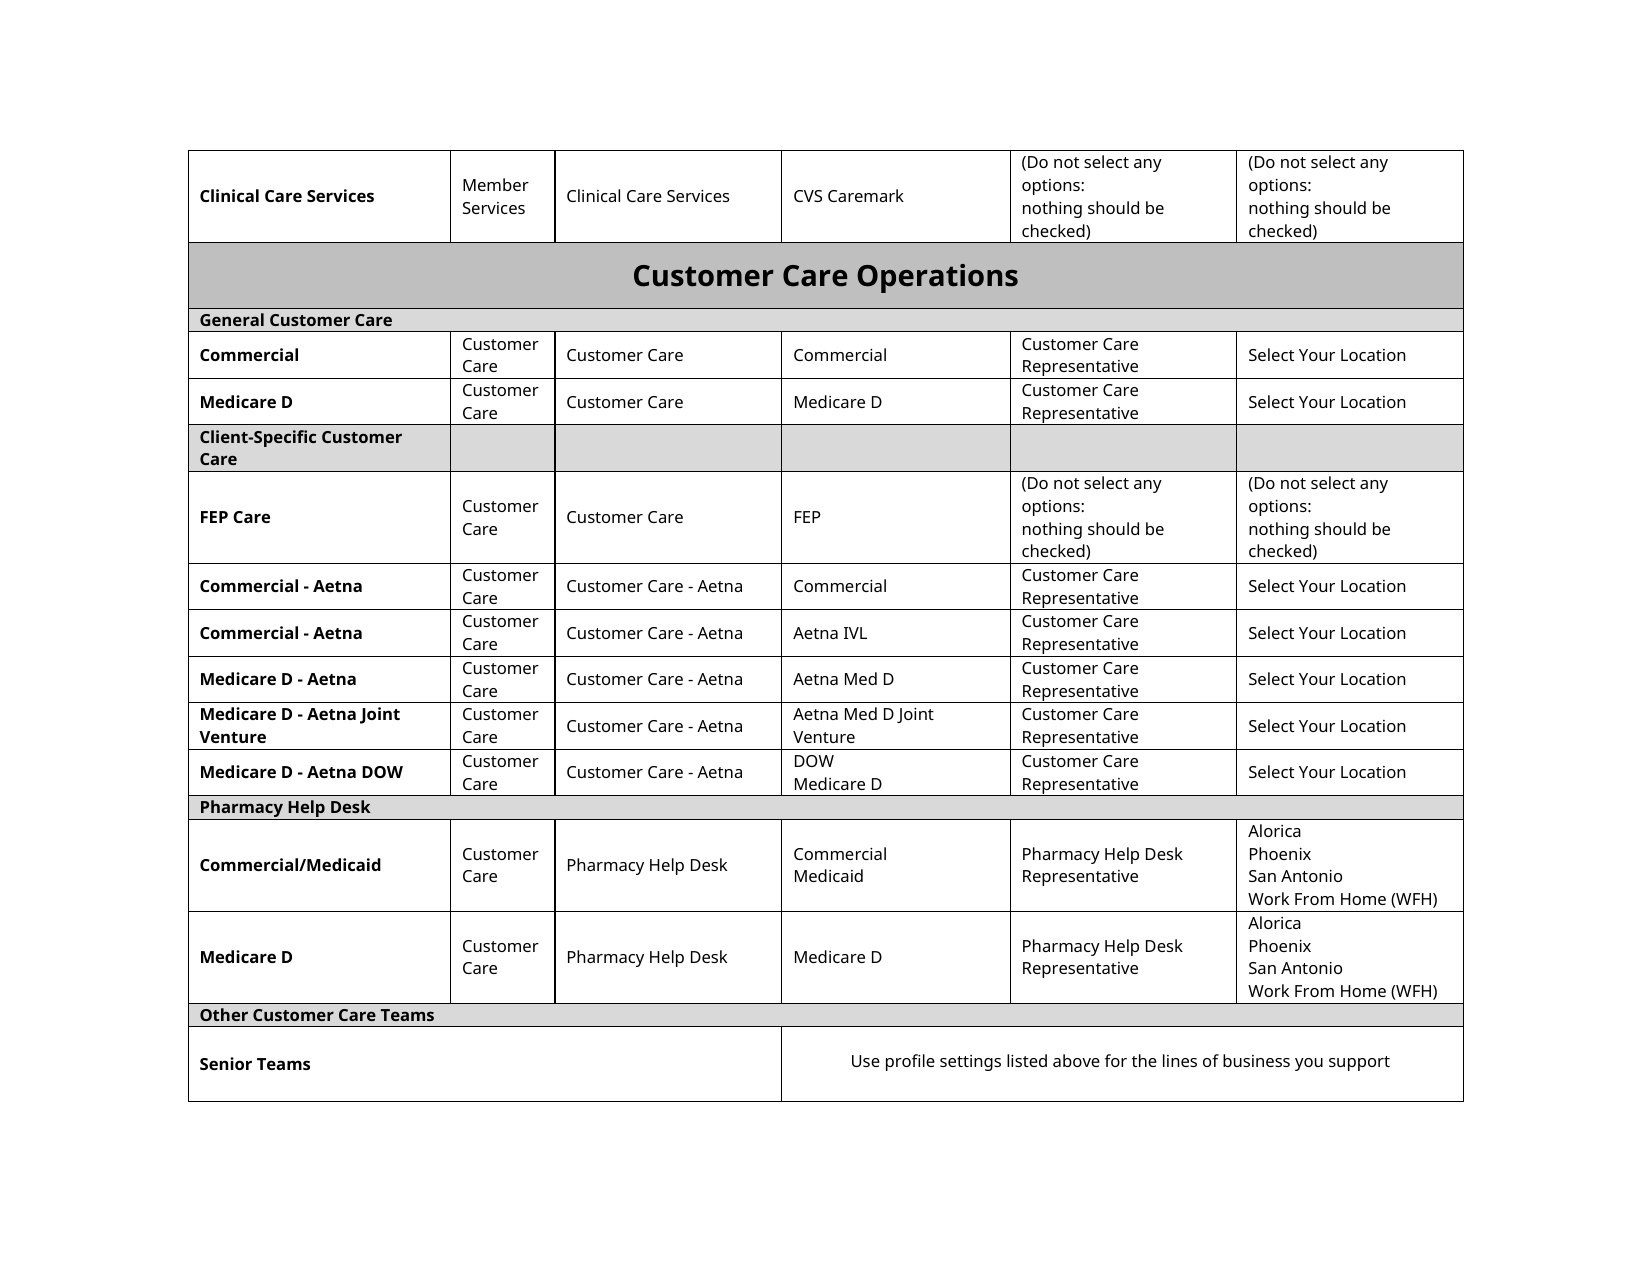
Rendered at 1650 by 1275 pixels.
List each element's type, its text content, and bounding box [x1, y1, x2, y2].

table_cell Customer Care [451, 912, 554, 1002]
table_cell Aetna Med D Joint Venture [782, 703, 1010, 748]
table_cell Pharmacy Help Desk Representative [1011, 912, 1236, 1002]
table_cell Customer Care Representative [1011, 610, 1236, 656]
table_cell Medicare D - Aetna DOW [189, 750, 450, 795]
table_cell Pharmacy Help Desk [556, 912, 781, 1002]
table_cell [1237, 151, 1463, 242]
table_cell Clinical Care Services [189, 151, 450, 242]
table_cell Clinical Care Services [556, 151, 781, 242]
table_cell Commercial [782, 564, 1010, 609]
table_cell Alorica Phoenix San Antonio Work From Home (WFH) [1237, 912, 1463, 1002]
table_cell Member Services [451, 151, 554, 242]
table_cell Medicare D [782, 379, 1010, 424]
table_cell Select Your Location [1237, 332, 1463, 378]
table_cell Customer Care - Aetna [556, 610, 781, 656]
table_cell [556, 425, 781, 471]
table_cell Customer Care [451, 703, 554, 748]
table_cell Customer Care Representative [1011, 750, 1236, 795]
table_cell FEP [782, 472, 1010, 563]
table_cell Medicare D - Aetna Joint Venture [189, 703, 450, 748]
table_cell Medicare D [189, 379, 450, 424]
table_cell Customer Care [451, 332, 554, 378]
table_cell [1011, 425, 1236, 471]
table_cell Customer Care [556, 472, 781, 563]
table_cell Use profile settings listed above for the lines of business you support [782, 1027, 1463, 1101]
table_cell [1011, 151, 1236, 242]
table_cell Customer Care Operations [189, 243, 1463, 308]
table_cell [451, 425, 554, 471]
table_cell CVS Caremark [782, 151, 1010, 242]
table_cell Customer Care [451, 610, 554, 656]
table_cell Select Your Location [1237, 564, 1463, 609]
table_cell General Customer Care [189, 309, 1463, 331]
table_cell Aetna IVL [782, 610, 1010, 656]
table_cell Customer Care - Aetna [556, 703, 781, 748]
table_cell Other Customer Care Teams [189, 1004, 1463, 1026]
table_cell Client-Specific Customer Care [189, 425, 450, 471]
table_cell Customer Care Representative [1011, 657, 1236, 702]
table_cell (Do not select any options: nothing should be checked) [1237, 472, 1463, 563]
table_cell Select Your Location [1237, 379, 1463, 424]
table_cell Medicare D [189, 912, 450, 1002]
table_cell Medicare D - Aetna [189, 657, 450, 702]
table_cell Customer Care Representative [1011, 379, 1236, 424]
table_cell Commercial - Aetna [189, 564, 450, 609]
table_cell Customer Care [451, 564, 554, 609]
table_cell Commercial/Medicaid [189, 820, 450, 911]
table_cell FEP Care [189, 472, 450, 563]
table_cell (Do not select any options: nothing should be checked) [1011, 472, 1236, 563]
table_cell Customer Care - Aetna [556, 657, 781, 702]
table_cell Commercial - Aetna [189, 610, 450, 656]
table_cell Medicare D [782, 912, 1010, 1002]
table_cell Select Your Location [1237, 657, 1463, 702]
table_cell Senior Teams [189, 1027, 781, 1101]
table_cell [782, 425, 1010, 471]
table_cell DOW Medicare D [782, 750, 1010, 795]
table_cell Pharmacy Help Desk [189, 796, 1463, 819]
table_cell Aetna Med D [782, 657, 1010, 702]
table_cell Customer Care Representative [1011, 564, 1236, 609]
table_cell Pharmacy Help Desk [556, 820, 781, 911]
table_cell Commercial [782, 332, 1010, 378]
table_cell Customer Care [556, 379, 781, 424]
table_cell Select Your Location [1237, 610, 1463, 656]
table_cell Customer Care Representative [1011, 332, 1236, 378]
table_cell Customer Care Representative [1011, 703, 1236, 748]
table_cell Customer Care [556, 332, 781, 378]
table_cell Customer Care [451, 820, 554, 911]
table_cell Alorica Phoenix San Antonio Work From Home (WFH) [1237, 820, 1463, 911]
table_cell Select Your Location [1237, 750, 1463, 795]
table_cell Customer Care [451, 657, 554, 702]
table_cell Customer Care [451, 750, 554, 795]
table_cell Select Your Location [1237, 703, 1463, 748]
table_cell Customer Care [451, 379, 554, 424]
table_cell Pharmacy Help Desk Representative [1011, 820, 1236, 911]
table_cell Customer Care - Aetna [556, 564, 781, 609]
table_cell Commercial [189, 332, 450, 378]
table_cell Customer Care - Aetna [556, 750, 781, 795]
table_cell Commercial Medicaid [782, 820, 1010, 911]
table_cell Customer Care [451, 472, 554, 563]
table_cell [1237, 425, 1463, 471]
